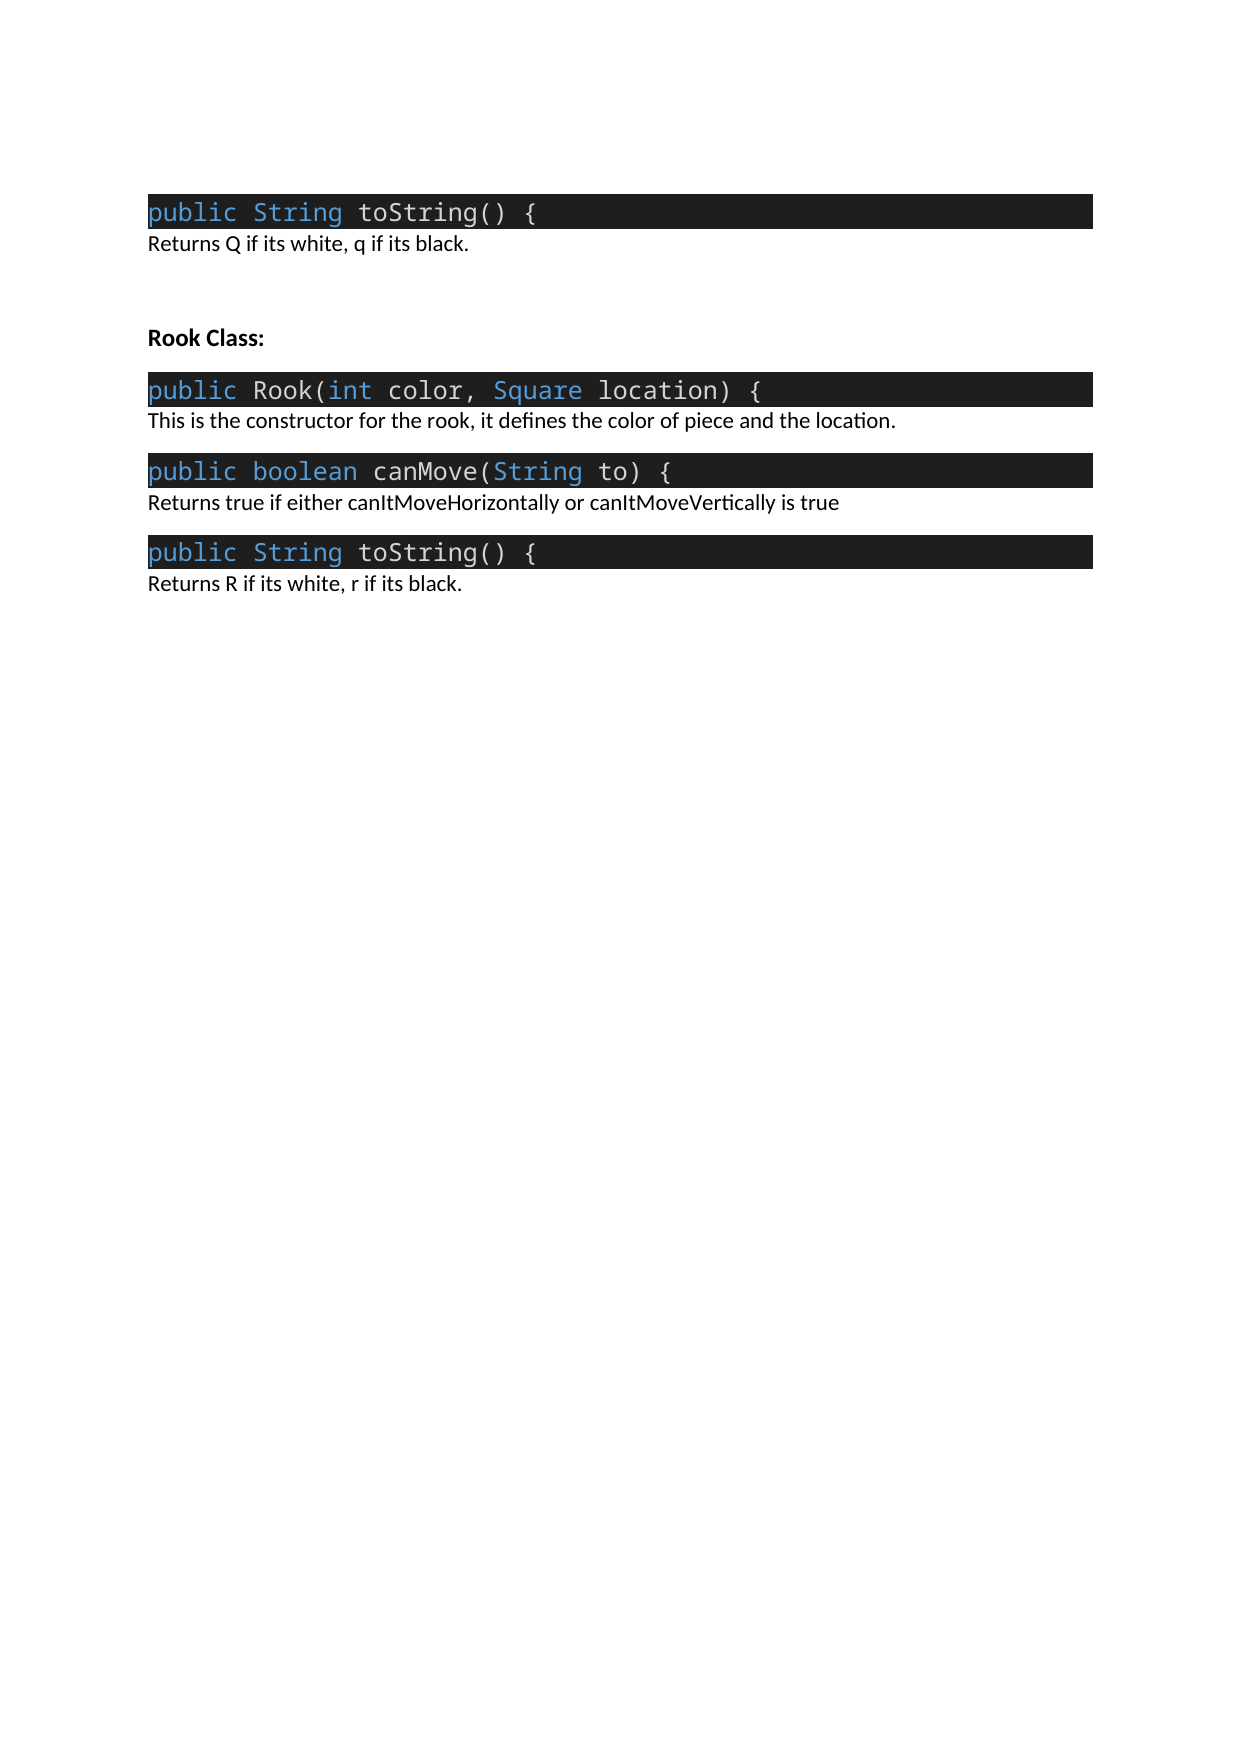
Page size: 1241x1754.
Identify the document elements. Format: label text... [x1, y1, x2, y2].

text public String toString() { [148, 194, 1093, 229]
text Returns Q if its white, q if its black. [148, 229, 1093, 257]
text Rook Class: [148, 323, 1093, 353]
text Returns R if its white, r if its black. [148, 569, 1093, 597]
text This is the constructor for the rook, it defines the color of piece and the location. [148, 407, 1093, 434]
text Returns true if either canItMoveHorizontally or canItMoveVertically is true [148, 488, 1093, 516]
text public boolean canMove(String to) { [148, 453, 1093, 488]
text public Rook(int color, Square location) { [148, 372, 1093, 407]
text public String toString() { [148, 535, 1093, 569]
